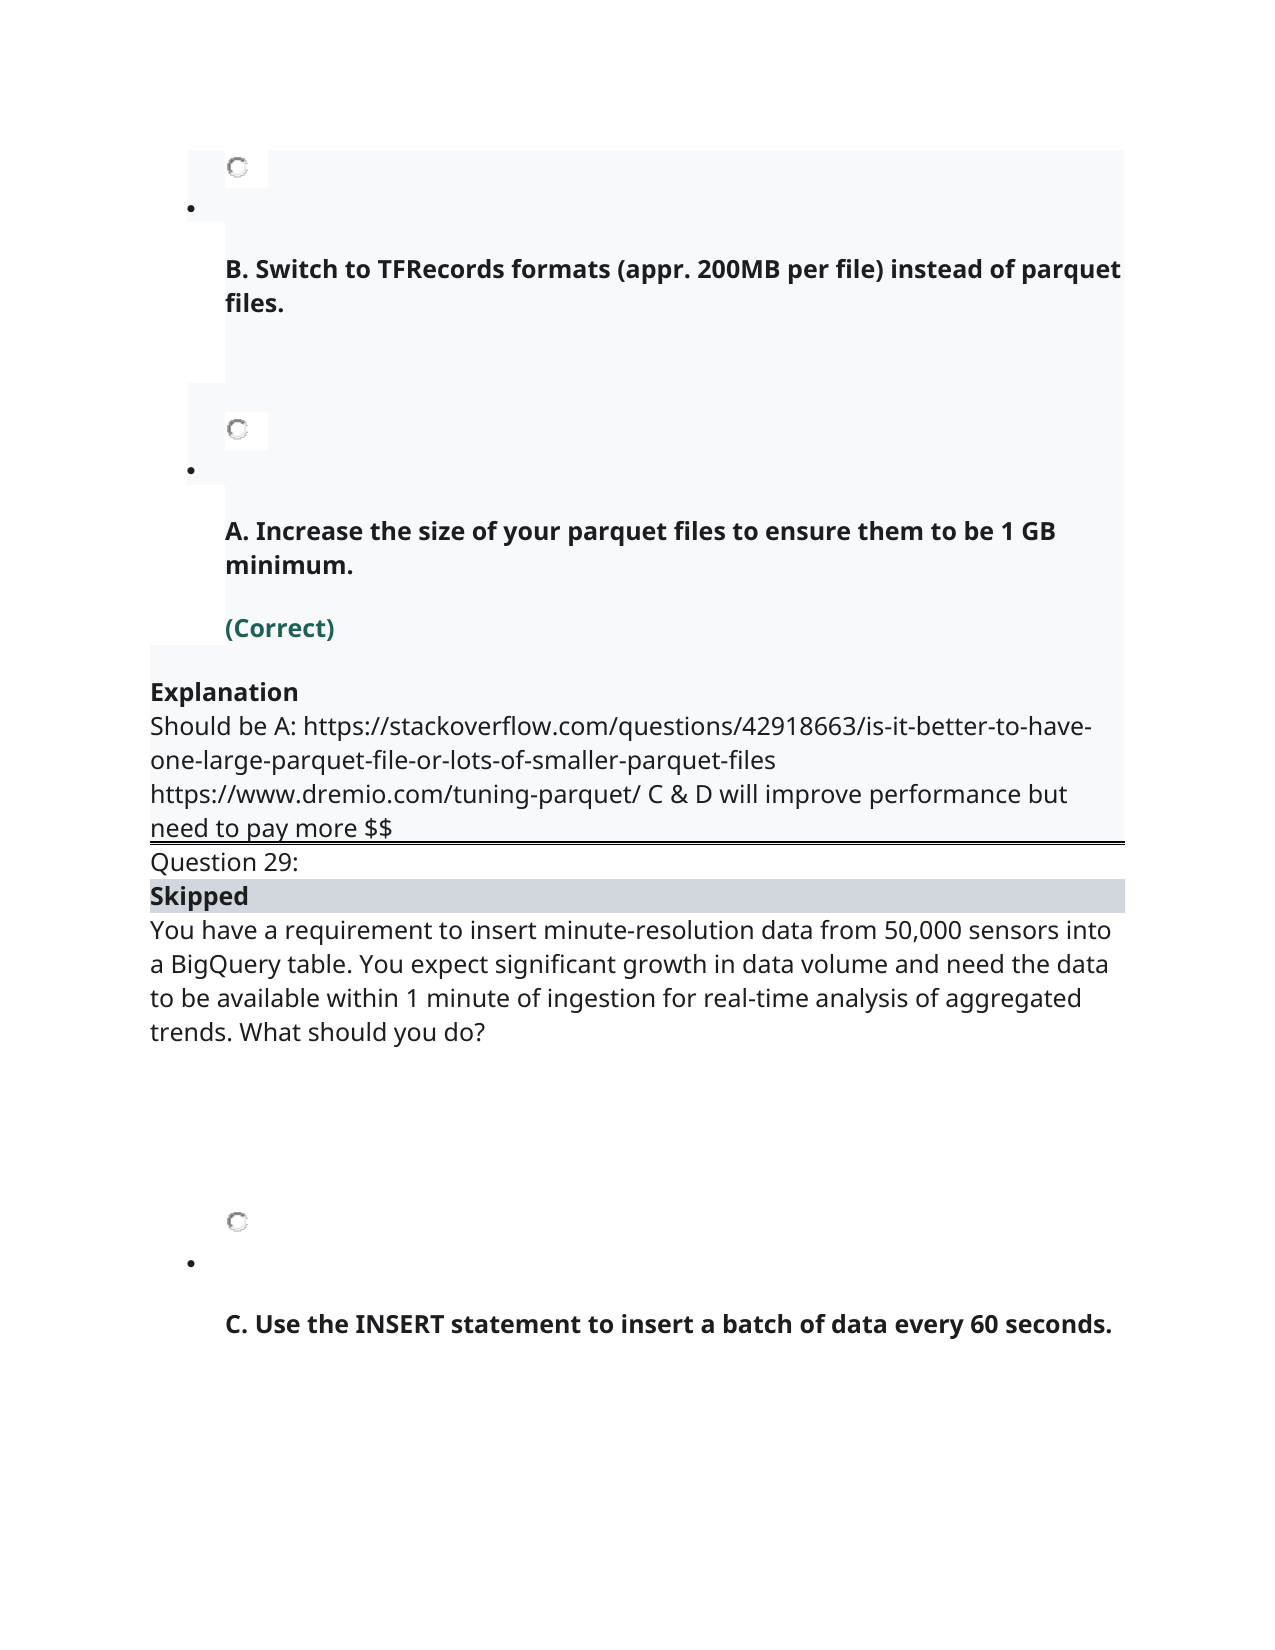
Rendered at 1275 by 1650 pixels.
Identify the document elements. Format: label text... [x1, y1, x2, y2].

text Question 29: [150, 845, 1125, 879]
text C. Use the INSERT statement to insert a batch of data every 60 seconds. [225, 1306, 1125, 1340]
text Explanation [150, 674, 1125, 708]
text A. Increase the size of your parquet files to ensure them to be 1 GB minimum. [225, 514, 1125, 582]
text Should be A: https://stackoverflow.com/questions/42918663/is-it-better-to-have-one-large-parquet-file-or-lots-of-smaller-parquet-files https://www.dremio.com/tuning-parquet/ C & D will improve performance but need to pay more $$ [150, 708, 1125, 841]
text (Correct) [225, 611, 1125, 645]
text You have a requirement to insert minute-resolution data from 50,000 sensors into a BigQuery table. You expect significant growth in data volume and need the data to be available within 1 minute of ingestion for real-time analysis of aggregated trends. What should you do? [150, 913, 1125, 1049]
text Skipped [150, 879, 1125, 913]
text B. Switch to TFRecords formats (appr. 200MB per file) instead of parquet files. [225, 252, 1125, 320]
